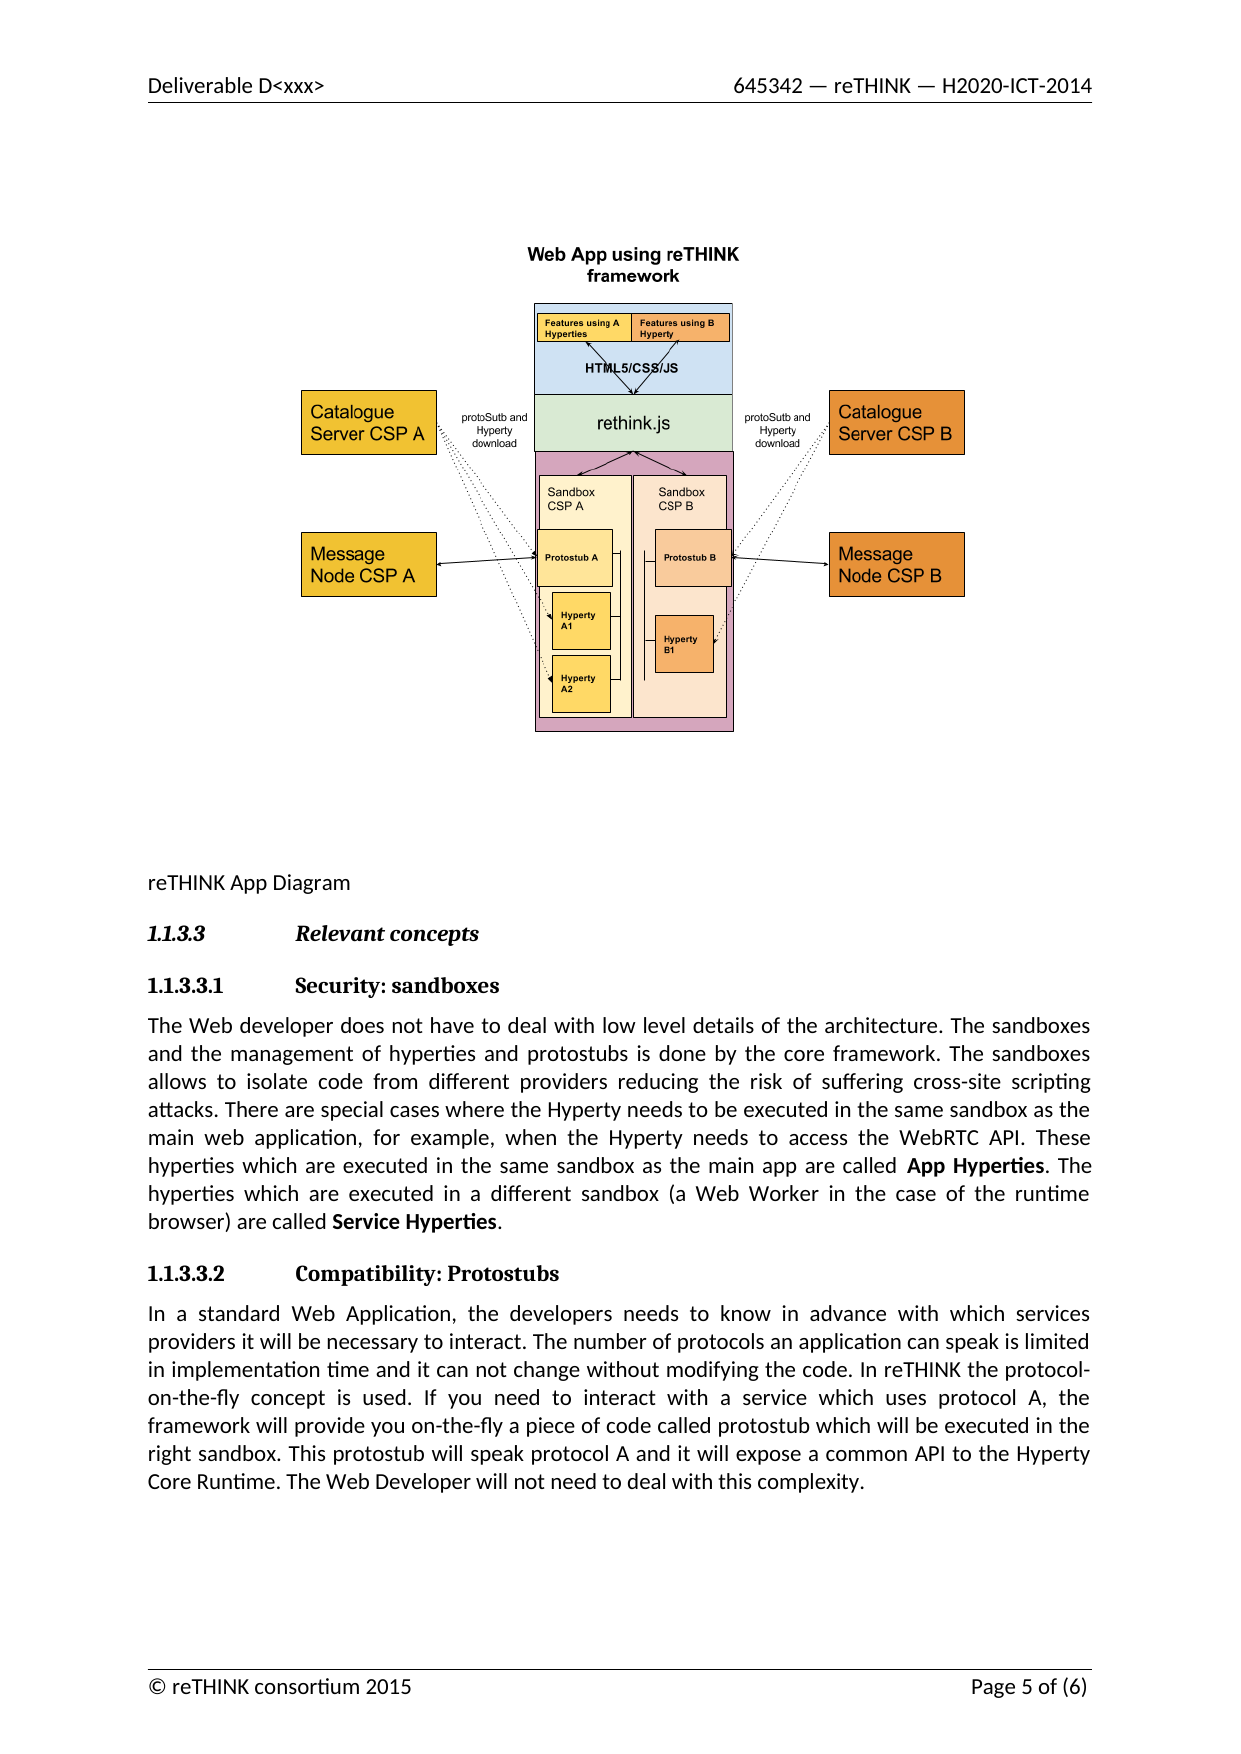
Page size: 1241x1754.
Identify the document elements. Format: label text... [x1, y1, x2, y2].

picture [166, 147, 1111, 856]
subtitle Relevant concepts [148, 921, 1092, 947]
subtitle Compatibility: Protostubs [148, 1260, 1092, 1287]
subtitle Security: sandboxes [148, 972, 1092, 999]
